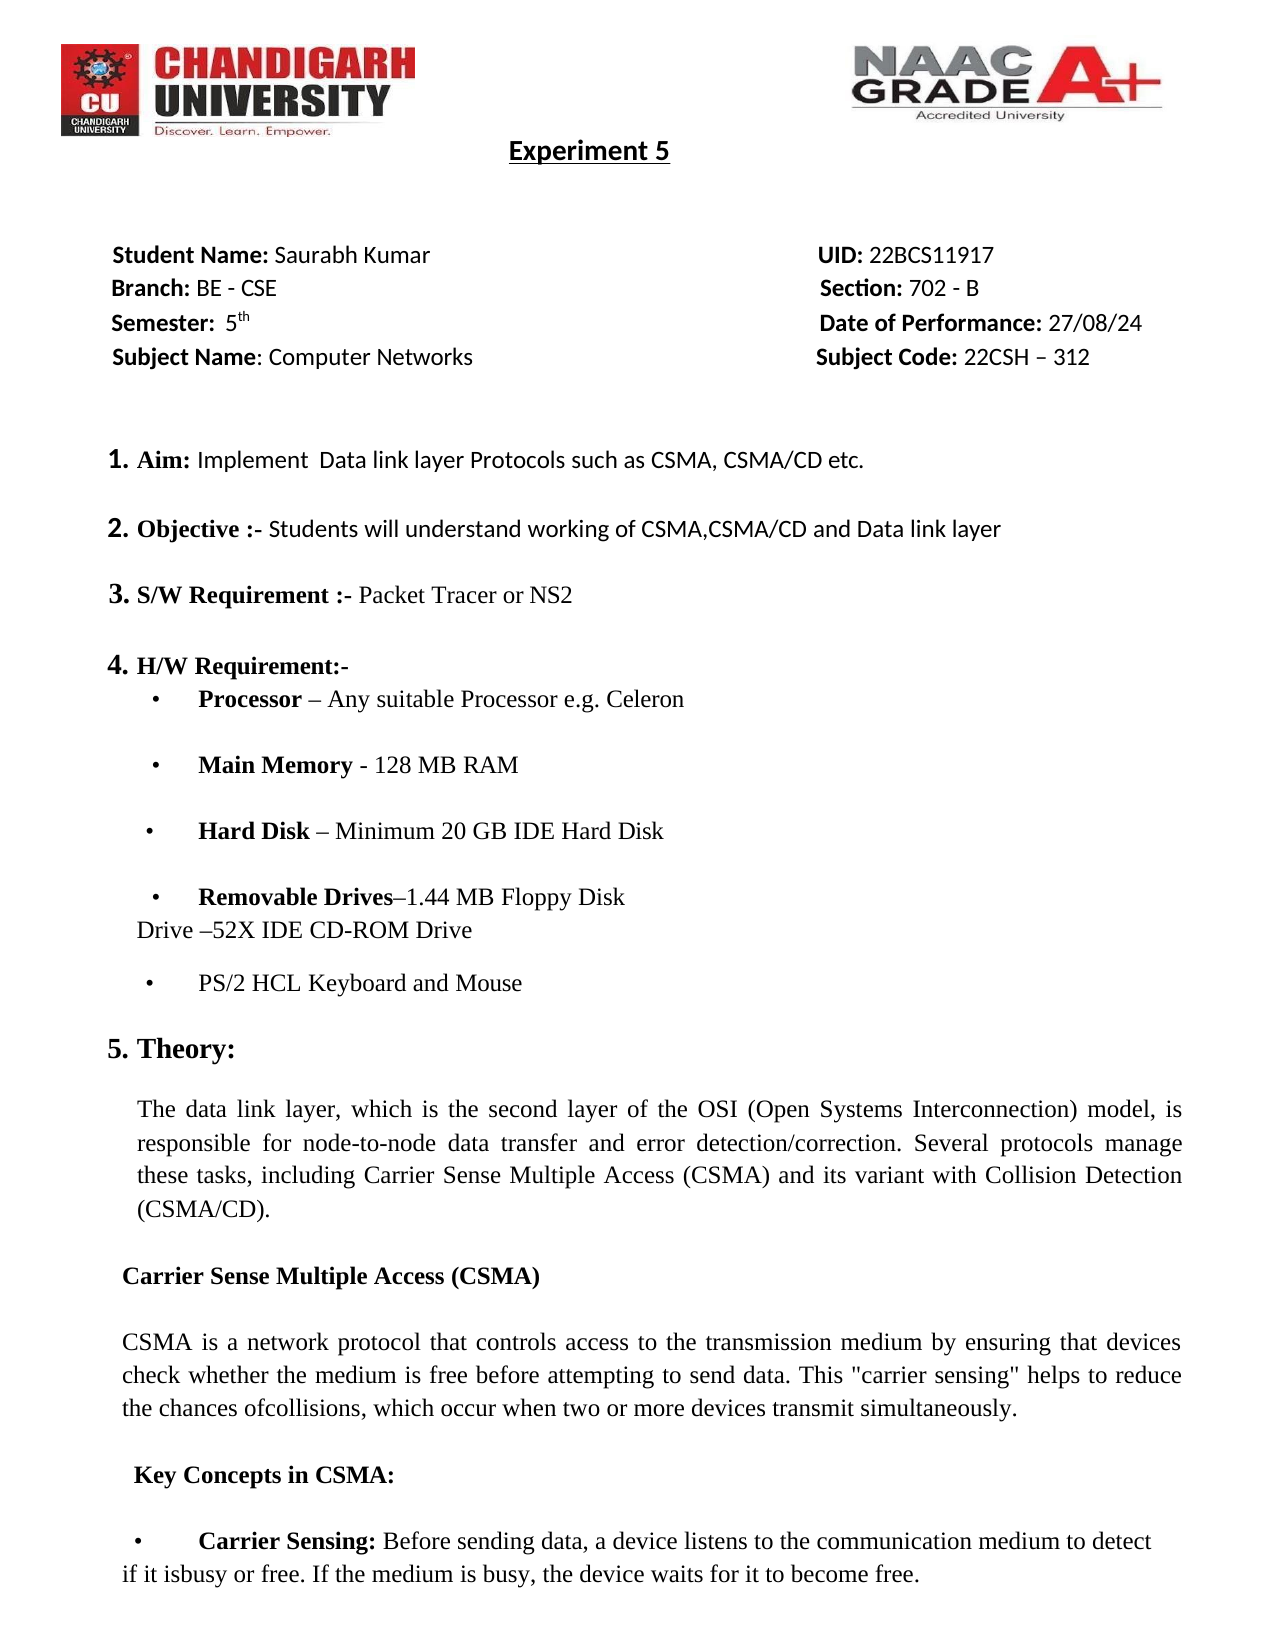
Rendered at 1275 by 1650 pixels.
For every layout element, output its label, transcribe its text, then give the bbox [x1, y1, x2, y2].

subtitle Experiment 5 [69, 135, 1110, 167]
list Hard Disk – Minimum 20 GB IDE Hard Disk [145, 816, 1200, 845]
list Carrier Sensing: Before sending data, a device listens to the communication medium to detect if it isbusy or free. If the medium is busy, the device waits for it to become free. [122, 1526, 1172, 1588]
text CSMA is a network protocol that controls access to the transmission medium by ensuring that devices check whether the medium is free before attempting to send data. This "carrier sensing" helps to reduce the chances ofcollisions, which occur when two or more devices transmit simultaneously. [122, 1327, 1183, 1422]
list PS/2 HCL Keyboard and Mouse [145, 968, 1200, 997]
list Removable Drives–1.44 MB Floppy Disk Drive –52X IDE CD-ROM Drive [136, 882, 687, 944]
picture [845, 35, 1167, 125]
list Aim: Implement Data link layer Protocols such as CSMA, CSMA/CD etc. [107, 441, 1200, 476]
subtitle Key Concepts in CSMA: [133, 1460, 1200, 1489]
list Processor – Any suitable Processor e.g. Celeron [151, 684, 1200, 712]
list Main Memory - 128 MB RAM [151, 750, 1200, 778]
subtitle H/W Requirement:- [107, 647, 1200, 681]
subtitle Theory: [107, 1031, 1200, 1065]
text Branch: BE - CSE Section: 702 - B [111, 272, 1200, 303]
subtitle Carrier Sense Multiple Access (CSMA) [122, 1261, 1200, 1290]
text Subject Name: Computer Networks Subject Code: 22CSH – 312 [112, 341, 1200, 372]
text Semester: 5th Date of Performance: 27/08/24 [111, 307, 1200, 337]
text Student Name: Saurabh Kumar UID: 22BCS11917 [112, 239, 1200, 269]
text The data link layer, which is the second layer of the OSI (Open Systems Interconnection) model, is responsible for node-to-node data transfer and error detection/correction. Several protocols manage these tasks, including Carrier Sense Multiple Access (CSMA) and its variant with Collision Detection (CSMA/CD). [137, 1094, 1183, 1222]
list Objective :- Students will understand working of CSMA,CSMA/CD and Data link layer [107, 509, 1200, 544]
picture [61, 44, 415, 137]
list S/W Requirement :- Packet Tracer or NS2 [108, 577, 1200, 610]
